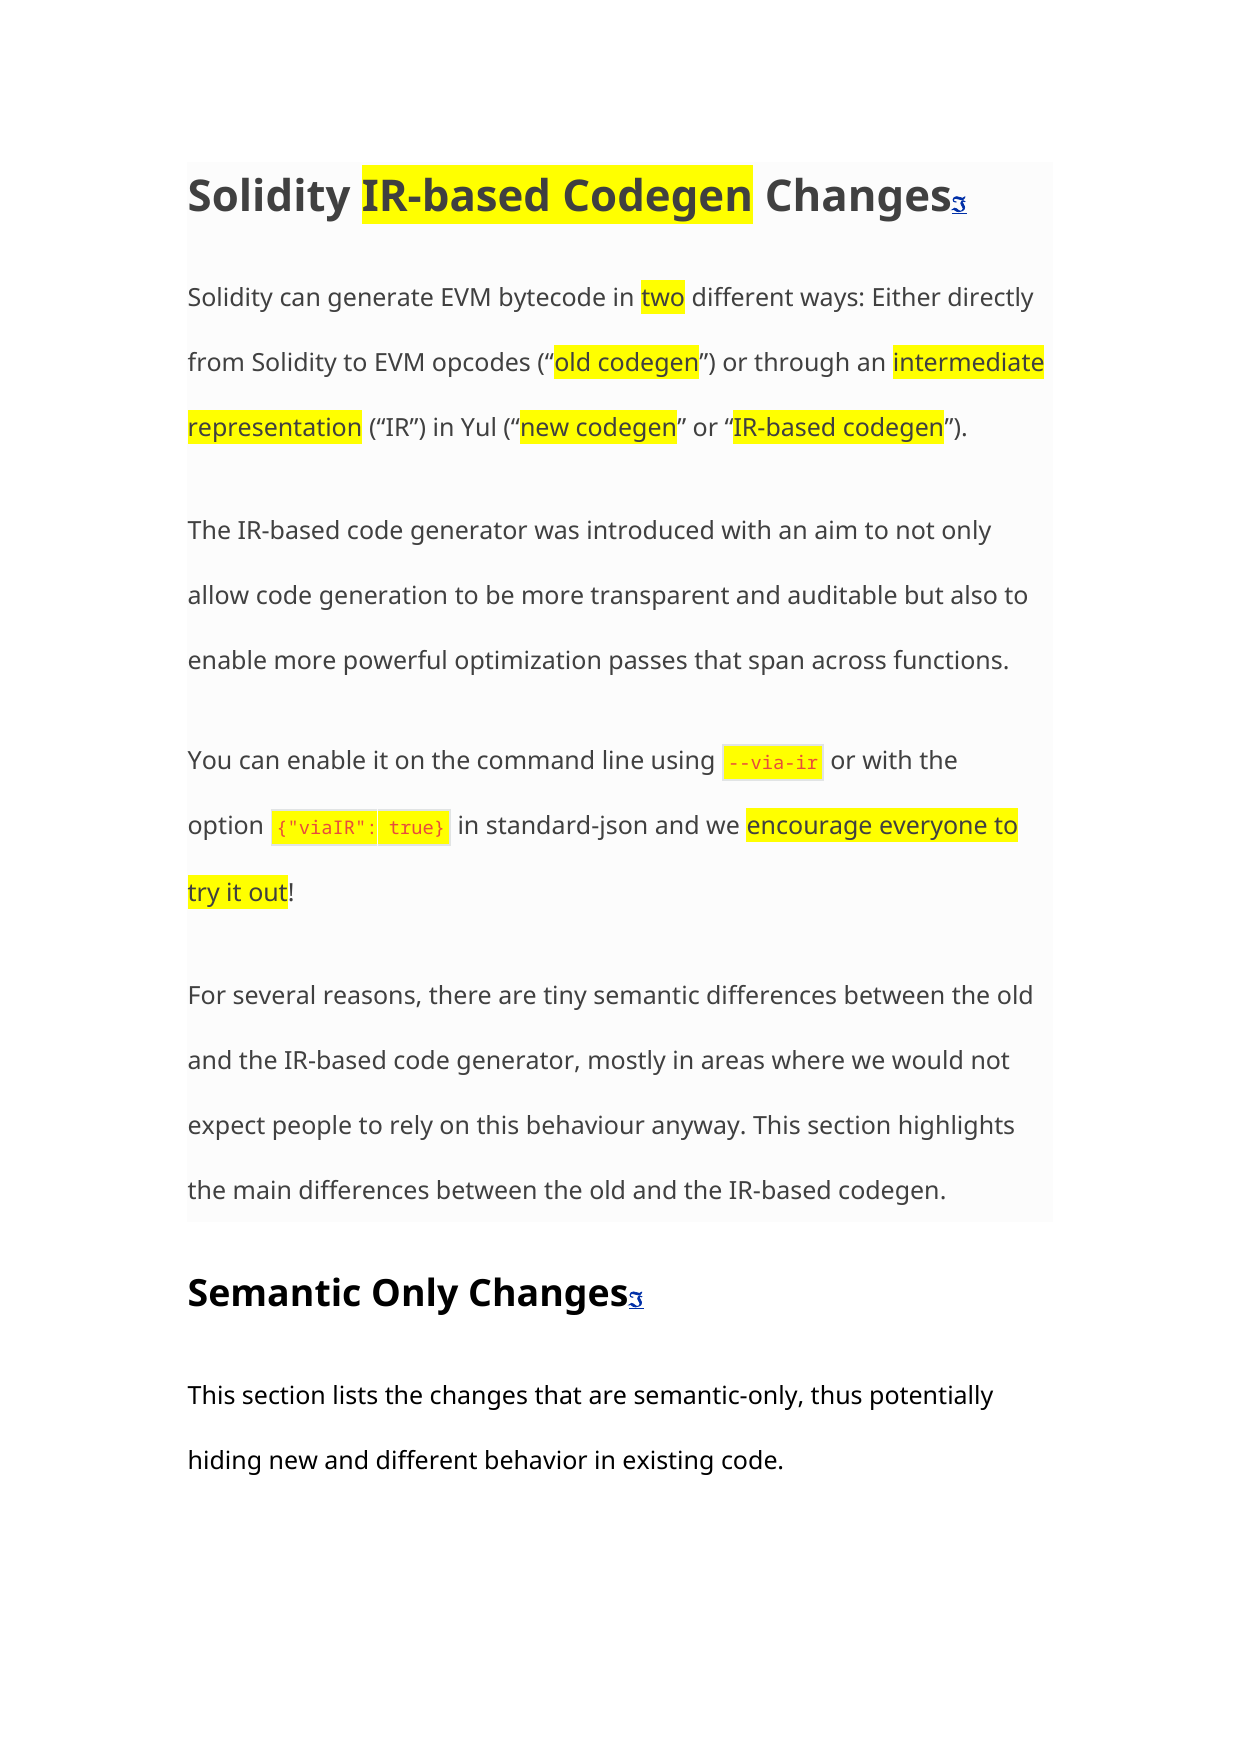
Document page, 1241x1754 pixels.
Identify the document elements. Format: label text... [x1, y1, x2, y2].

text You can enable it on the command line using --via-ir or with the option {"viaIR": true} in standard-json and we encourage everyone to try it out! [187, 729, 1053, 924]
text This section lists the changes that are semantic-only, thus potentially hiding new and different behavior in existing code. [187, 1362, 1053, 1492]
text Semantic Only Changes [187, 1259, 1053, 1324]
text Solidity IR-based Codegen Changes [187, 162, 1053, 227]
text For several reasons, there are tiny semantic differences between the old and the IR-based code generator, mostly in areas where we would not expect people to rely on this behaviour anyway. This section highlights the main differences between the old and the IR-based codegen. [187, 962, 1053, 1222]
text Solidity can generate EVM bytecode in two different ways: Either directly from Solidity to EVM opcodes (“old codegen”) or through an intermediate representation (“IR”) in Yul (“new codegen” or “IR-based codegen”). [187, 264, 1053, 459]
text The IR-based code generator was introduced with an aim to not only allow code generation to be more transparent and auditable but also to enable more powerful optimization passes that span across functions. [187, 497, 1053, 692]
